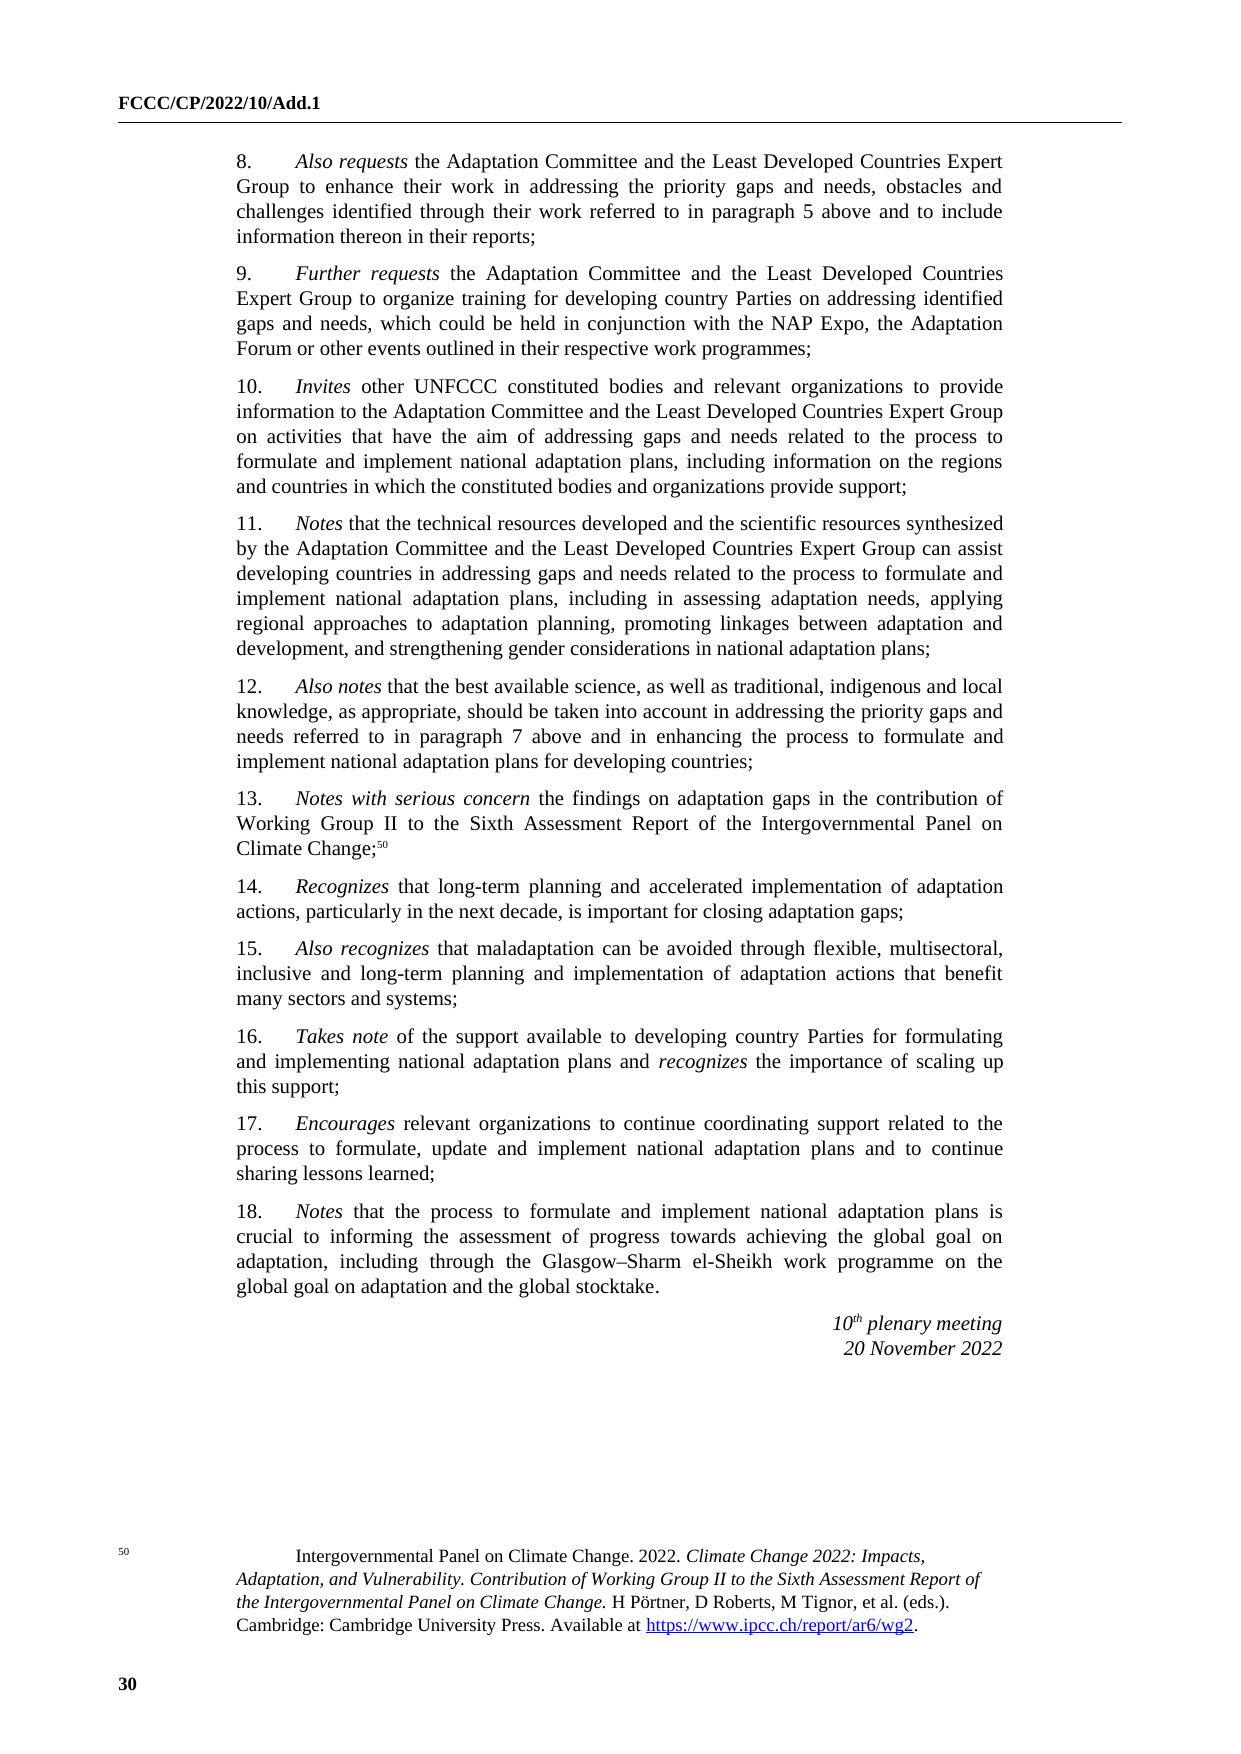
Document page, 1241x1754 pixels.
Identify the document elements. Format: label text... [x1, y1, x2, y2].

list 10. Invites other UNFCCC constituted bodies and relevant organizations to provide information to the Adaptation Committee and the Least Developed Countries Expert Group on activities that have the aim of addressing gaps and needs related to the process to formulate and implement national adaptation plans, including information on the regions and countries in which the constituted bodies and organizations provide support; [236, 373, 1004, 498]
list 12. Also notes that the best available science, as well as traditional, indigenous and local knowledge, as appropriate, should be taken into account in addressing the priority gaps and needs referred to in paragraph 7 above and in enhancing the process to formulate and implement national adaptation plans for developing countries; [236, 673, 1004, 773]
list 8. Also requests the Adaptation Committee and the Least Developed Countries Expert Group to enhance their work in addressing the priority gaps and needs, obstacles and challenges identified through their work referred to in paragraph 5 above and to include information thereon in their reports; [236, 148, 1004, 248]
list 16. Takes note of the support available to developing country Parties for formulating and implementing national adaptation plans and recognizes the importance of scaling up this support; [236, 1023, 1004, 1098]
text 10th plenary meeting [118, 1310, 1004, 1335]
list 11. Notes that the technical resources developed and the scientific resources synthesized by the Adaptation Committee and the Least Developed Countries Expert Group can assist developing countries in addressing gaps and needs related to the process to formulate and implement national adaptation plans, including in assessing adaptation needs, applying regional approaches to adaptation planning, promoting linkages between adaptation and development, and strengthening gender considerations in national adaptation plans; [236, 510, 1004, 660]
list 14. Recognizes that long-term planning and accelerated implementation of adaptation actions, particularly in the next decade, is important for closing adaptation gaps; [236, 873, 1004, 923]
list 13. Notes with serious concern the findings on adaptation gaps in the contribution of Working Group II to the Sixth Assessment Report of the Intergovernmental Panel on Climate Change; [236, 785, 1004, 860]
list 18. Notes that the process to formulate and implement national adaptation plans is crucial to informing the assessment of progress towards achieving the global goal on adaptation, including through the Glasgow–Sharm el-Sheikh work programme on the global goal on adaptation and the global stocktake. [236, 1198, 1004, 1298]
text 20 November 2022 [118, 1335, 1004, 1360]
list 9. Further requests the Adaptation Committee and the Least Developed Countries Expert Group to organize training for developing country Parties on addressing identified gaps and needs, which could be held in conjunction with the NAP Expo, the Adaptation Forum or other events outlined in their respective work programmes; [236, 260, 1004, 360]
list 17. Encourages relevant organizations to continue coordinating support related to the process to formulate, update and implement national adaptation plans and to continue sharing lessons learned; [236, 1110, 1004, 1185]
list 15. Also recognizes that maladaptation can be avoided through flexible, multisectoral, inclusive and long-term planning and implementation of adaptation actions that benefit many sectors and systems; [236, 935, 1004, 1010]
